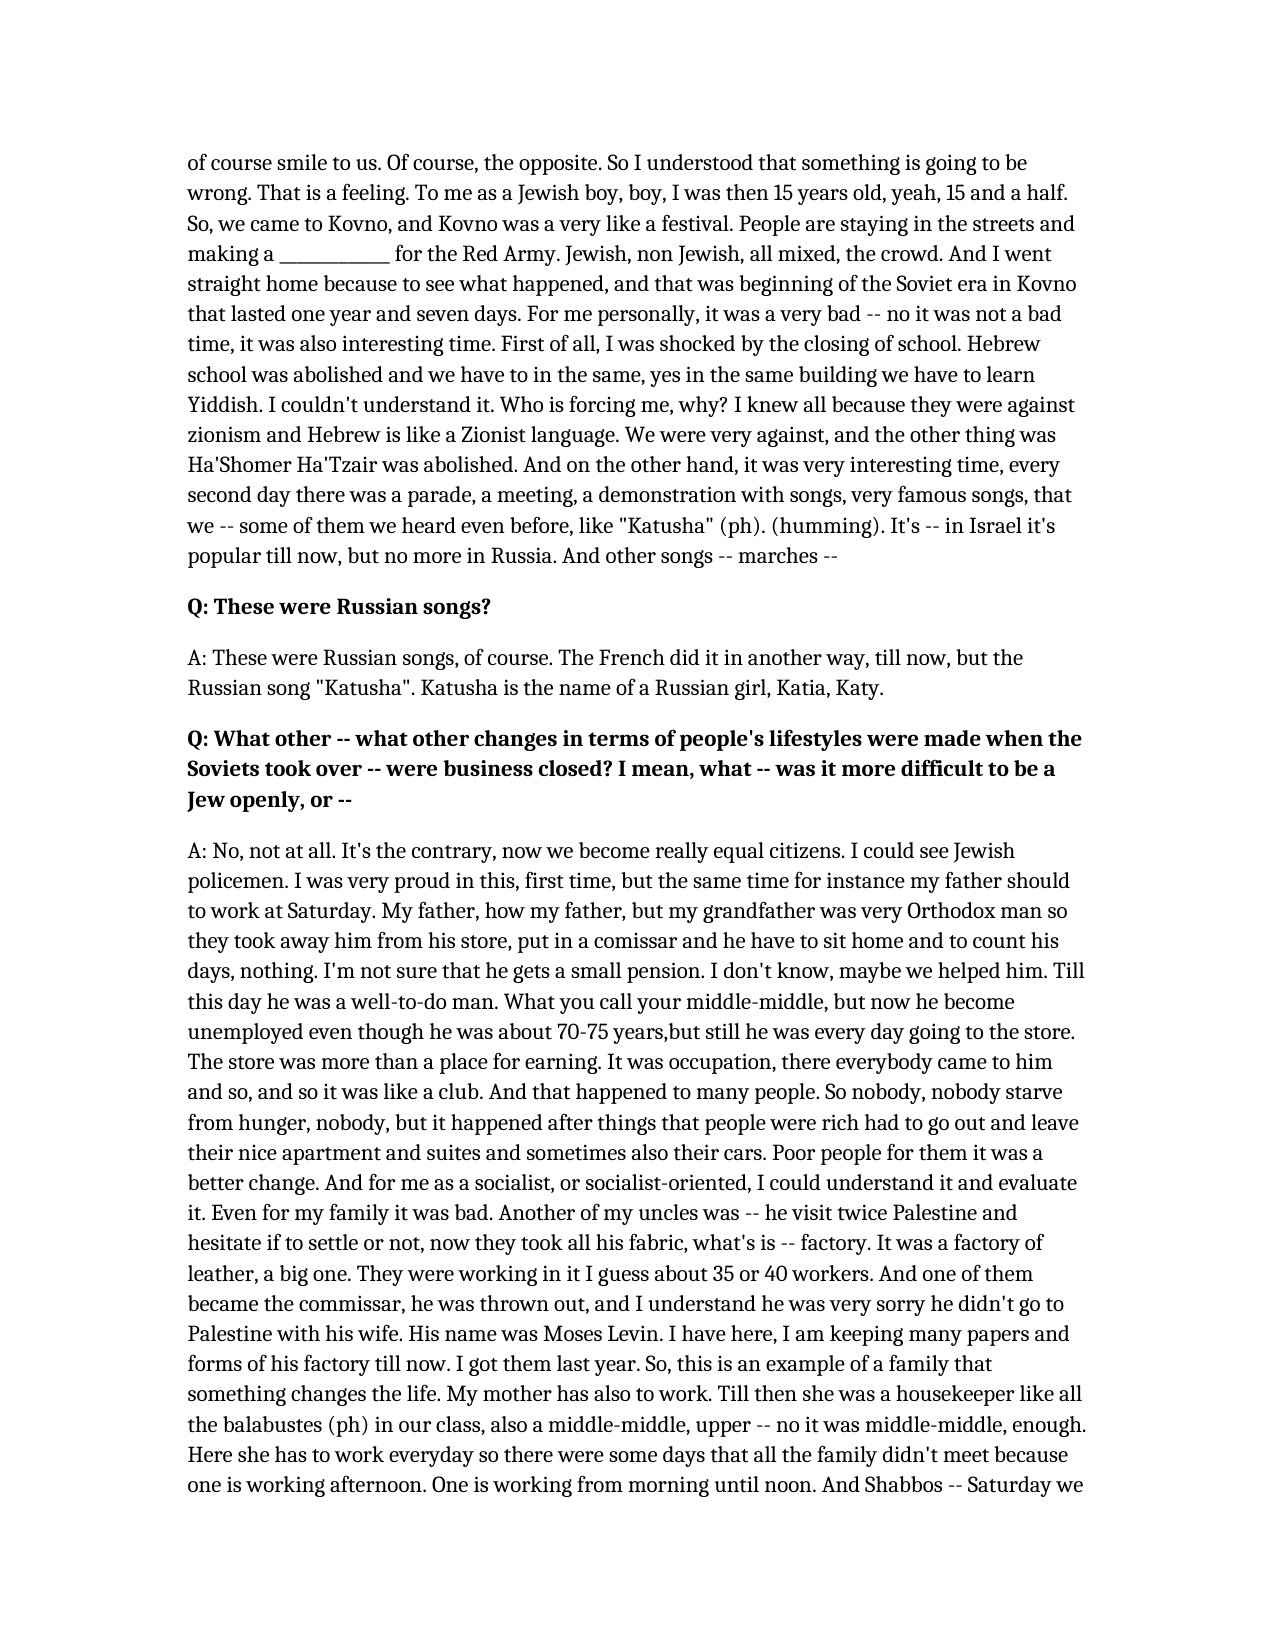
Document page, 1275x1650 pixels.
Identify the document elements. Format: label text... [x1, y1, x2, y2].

text Q: These were Russian songs? [187, 594, 1087, 620]
text A: These were Russian songs, of course. The French did it in another way, till now, but the Russian song "Katusha". Katusha is the name of a Russian girl, Katia, Katy. [187, 645, 1087, 701]
text Q: What other -- what other changes in terms of people's lifestyles were made when the Soviets took over -- were business closed? I mean, what -- was it more difficult to be a Jew openly, or -- [187, 726, 1087, 813]
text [187, 837, 1087, 1498]
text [187, 150, 1087, 569]
